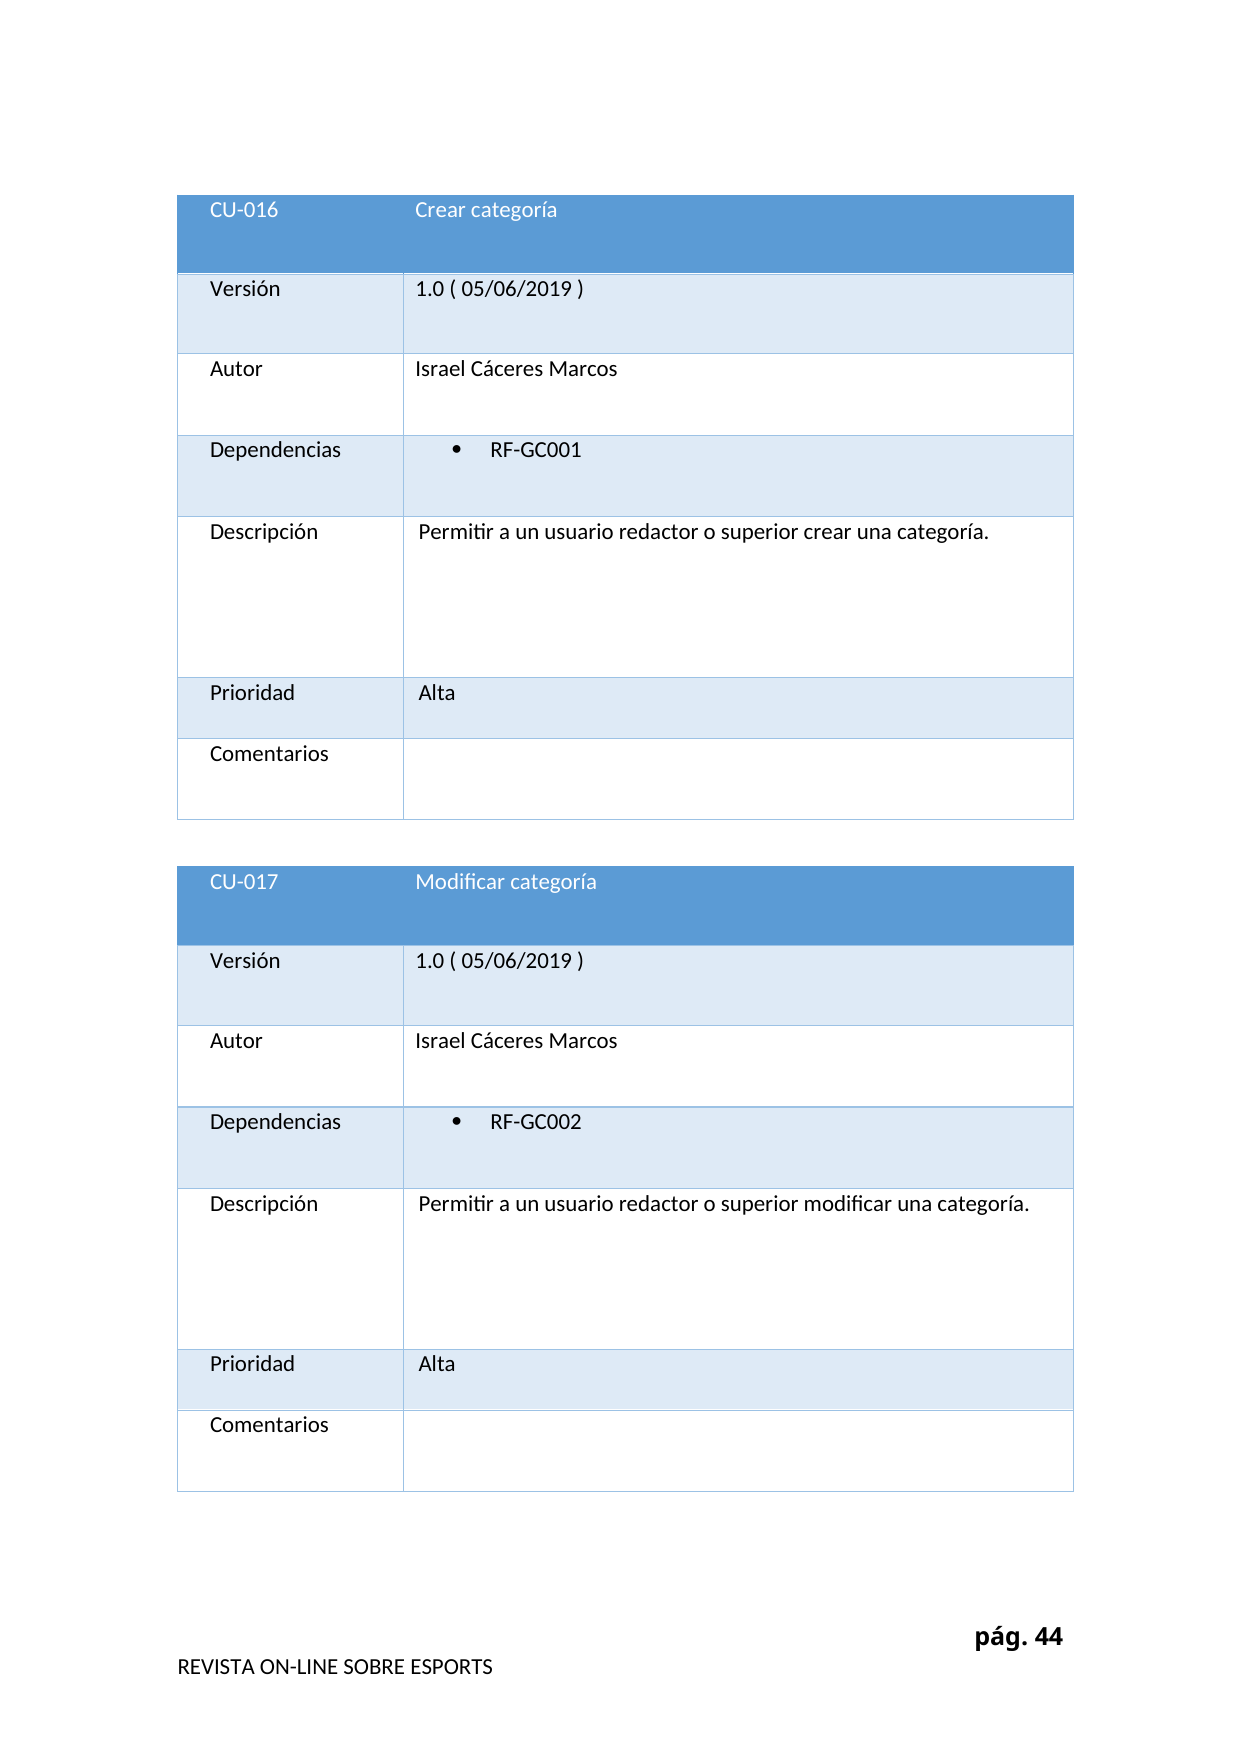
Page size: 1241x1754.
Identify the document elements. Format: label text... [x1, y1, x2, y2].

table_cell 1.0 ( 05/06/2019 ) [404, 946, 1073, 1025]
table_cell [404, 1411, 1073, 1491]
table_cell Alta [404, 678, 1073, 738]
table_header Modificar categoría [404, 868, 1073, 945]
table_cell Autor [178, 1026, 403, 1106]
table_cell Israel Cáceres Marcos [404, 354, 1073, 434]
table_cell Alta [404, 1350, 1073, 1409]
table_cell Comentarios [178, 1411, 403, 1491]
table_cell Permitir a un usuario redactor o superior crear una categoría. [404, 517, 1073, 677]
table_cell Permitir a un usuario redactor o superior modificar una categoría. [404, 1189, 1073, 1348]
table_header CU-017 [178, 868, 403, 945]
table_header Crear categoría [404, 196, 1073, 273]
table_cell Versión [178, 275, 403, 353]
table_cell RF-GC002 [404, 1108, 1073, 1188]
table_header CU-016 [178, 196, 403, 273]
table_cell Israel Cáceres Marcos [404, 1026, 1073, 1106]
table_cell RF-GC001 [404, 436, 1073, 516]
table_cell Prioridad [178, 678, 403, 738]
table_cell Versión [178, 946, 403, 1025]
table_cell Autor [178, 354, 403, 434]
table_cell 1.0 ( 05/06/2019 ) [404, 275, 1073, 353]
table_cell Dependencias [178, 1108, 403, 1188]
table_cell Dependencias [178, 436, 403, 516]
table_cell Prioridad [178, 1350, 403, 1409]
table_cell [404, 739, 1073, 818]
table_cell Descripción [178, 1189, 403, 1348]
table_cell Descripción [178, 517, 403, 677]
table_cell Comentarios [178, 739, 403, 818]
